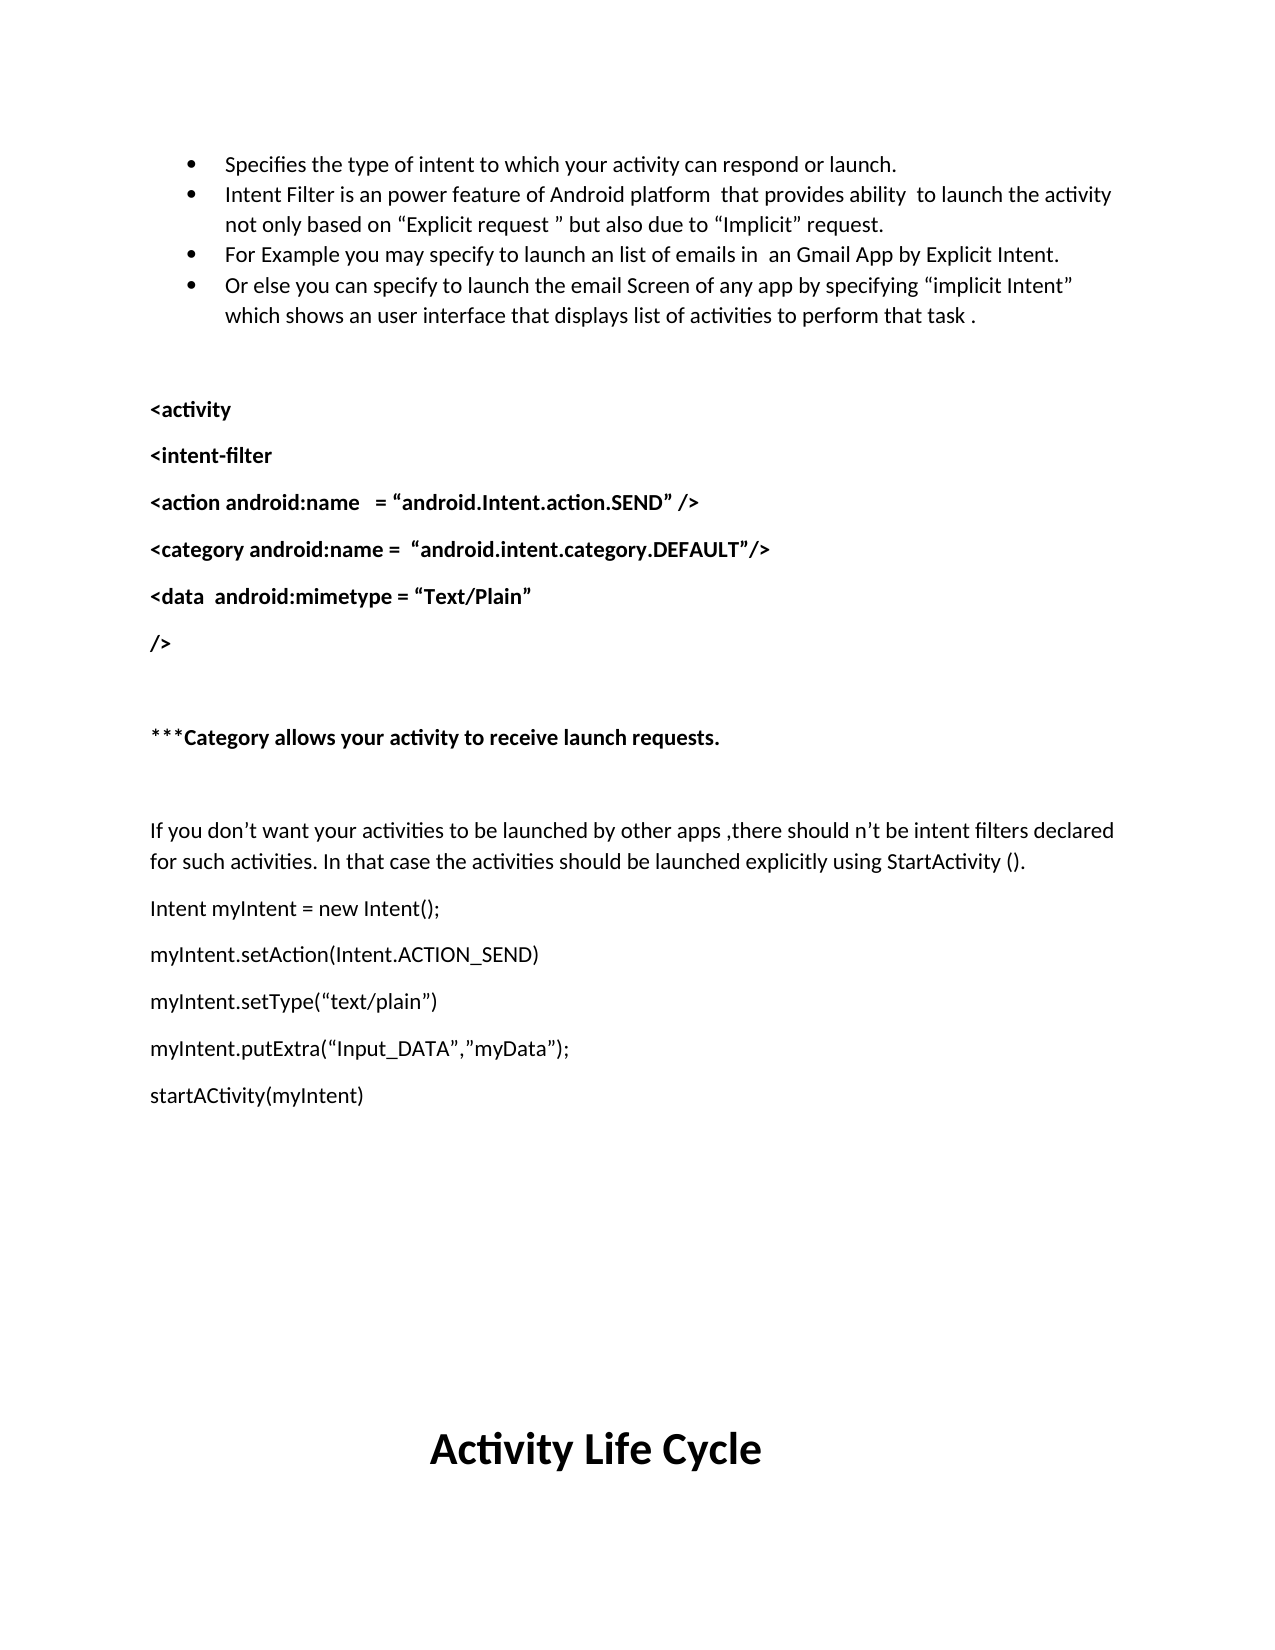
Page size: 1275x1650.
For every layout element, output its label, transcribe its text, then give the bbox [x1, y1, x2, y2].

text <intent-filter [150, 442, 1125, 470]
text myIntent.setType(“text/plain”) [150, 987, 1125, 1016]
text /> [150, 629, 1125, 657]
text myIntent.putExtra(“Input_DATA”,”myData”); [150, 1034, 1125, 1062]
list Intent Filter is an power feature of Android platform that provides ability to launch the activity not only based on “Explicit request ” but also due to “Implicit” request. [187, 180, 1125, 238]
text startACtivity(myIntent) [150, 1081, 1125, 1109]
text If you don’t want your activities to be launched by other apps ,there should n’t be intent filters declared for such activities. In that case the activities should be launched explicitly using StartActivity (). [150, 817, 1125, 875]
list Specifies the type of intent to which your activity can respond or launch. [187, 150, 1125, 178]
text myIntent.setAction(Intent.ACTION_SEND) [150, 941, 1125, 969]
text ***Category allows your activity to receive launch requests. [150, 723, 1125, 751]
text <activity [150, 395, 1125, 423]
text <data android:mimetype = “Text/Plain” [150, 582, 1125, 610]
list Or else you can specify to launch the email Screen of any app by specifying “implicit Intent” which shows an user interface that displays list of activities to perform that task . [187, 271, 1125, 329]
text Intent myIntent = new Intent(); [150, 894, 1125, 922]
text Activity Life Cycle [150, 1420, 1125, 1476]
list For Example you may specify to launch an list of emails in an Gmail App by Explicit Intent. [187, 241, 1125, 269]
text <category android:name = “android.intent.category.DEFAULT”/> [150, 535, 1125, 563]
text <action android:name = “android.Intent.action.SEND” /> [150, 488, 1125, 517]
